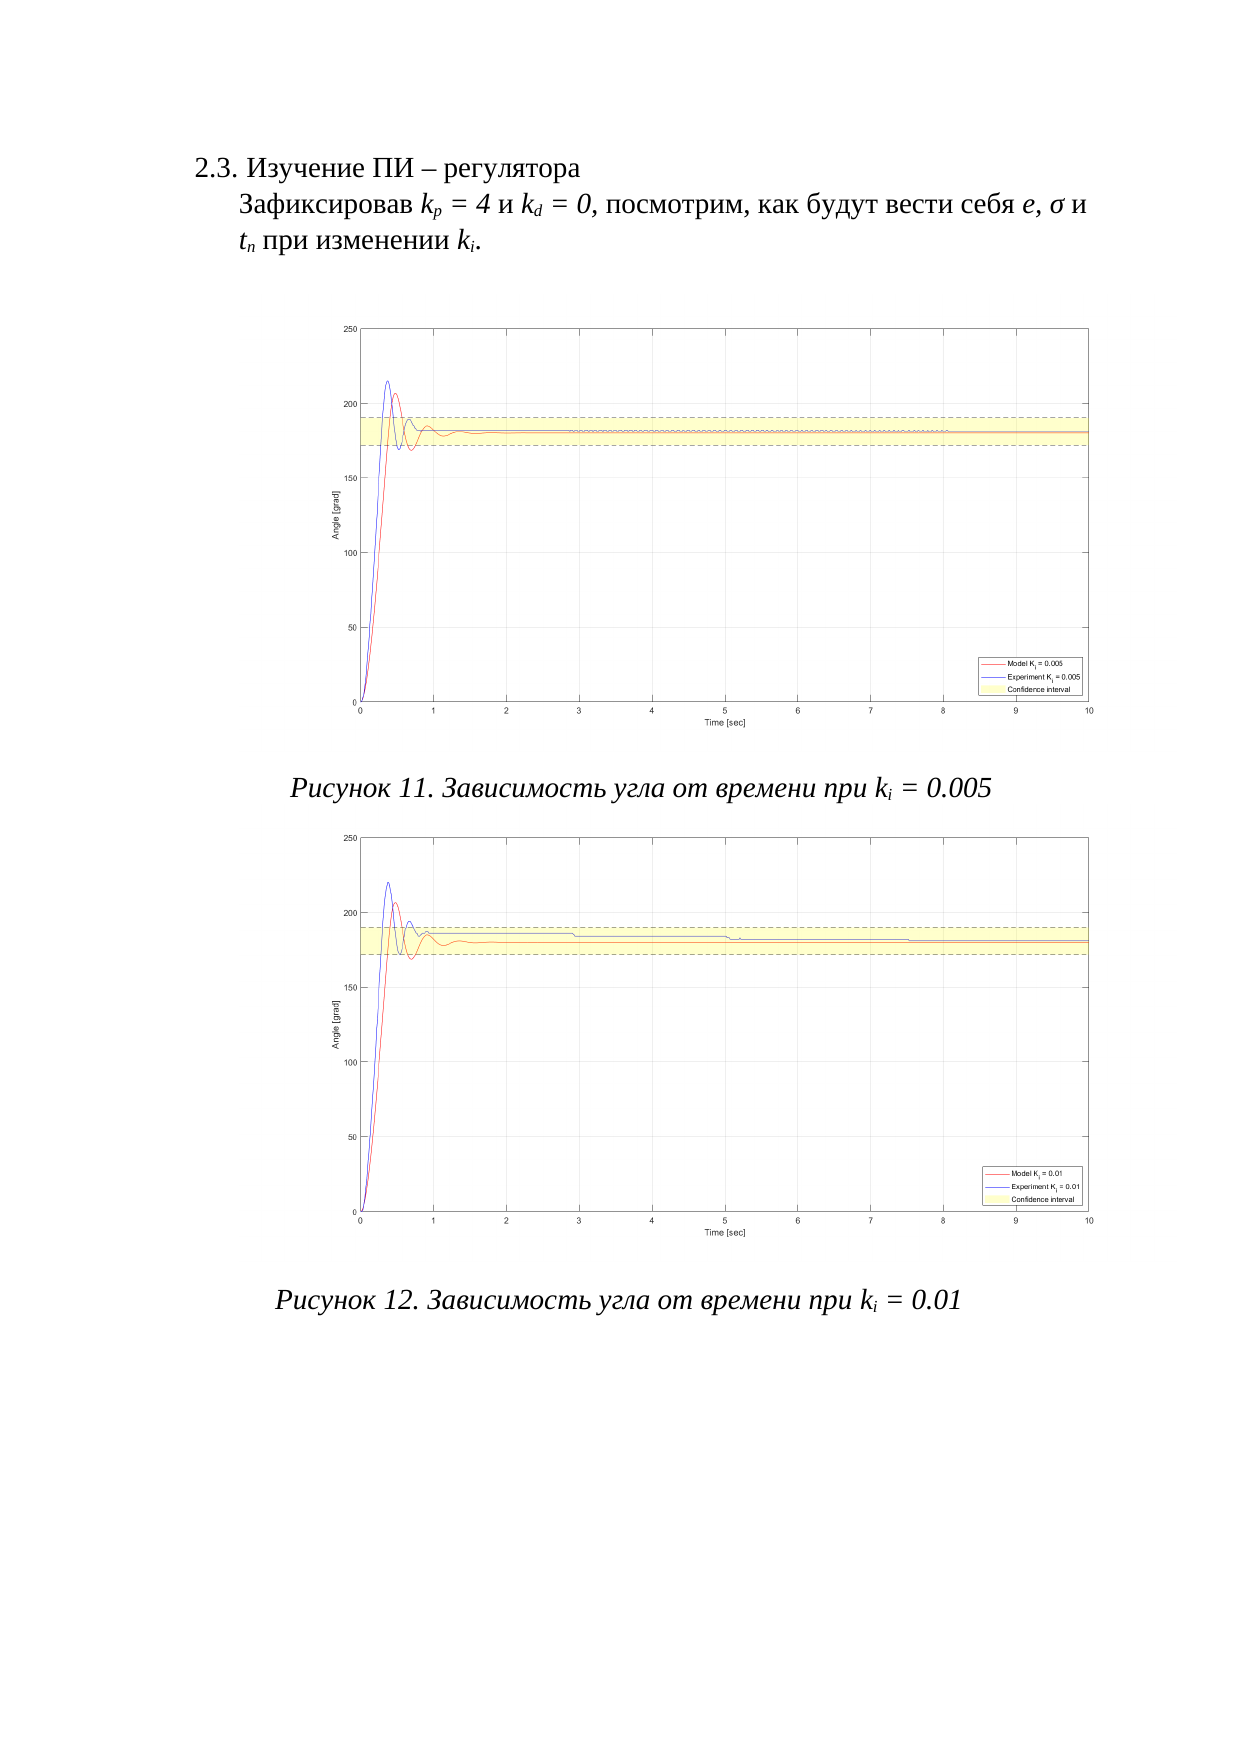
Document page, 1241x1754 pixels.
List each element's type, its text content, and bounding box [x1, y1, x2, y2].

picture [238, 804, 1178, 1262]
picture [238, 294, 1178, 752]
text Рисунок 12. Зависимость угла от времени при ki = 0.01 [150, 1282, 1090, 1339]
